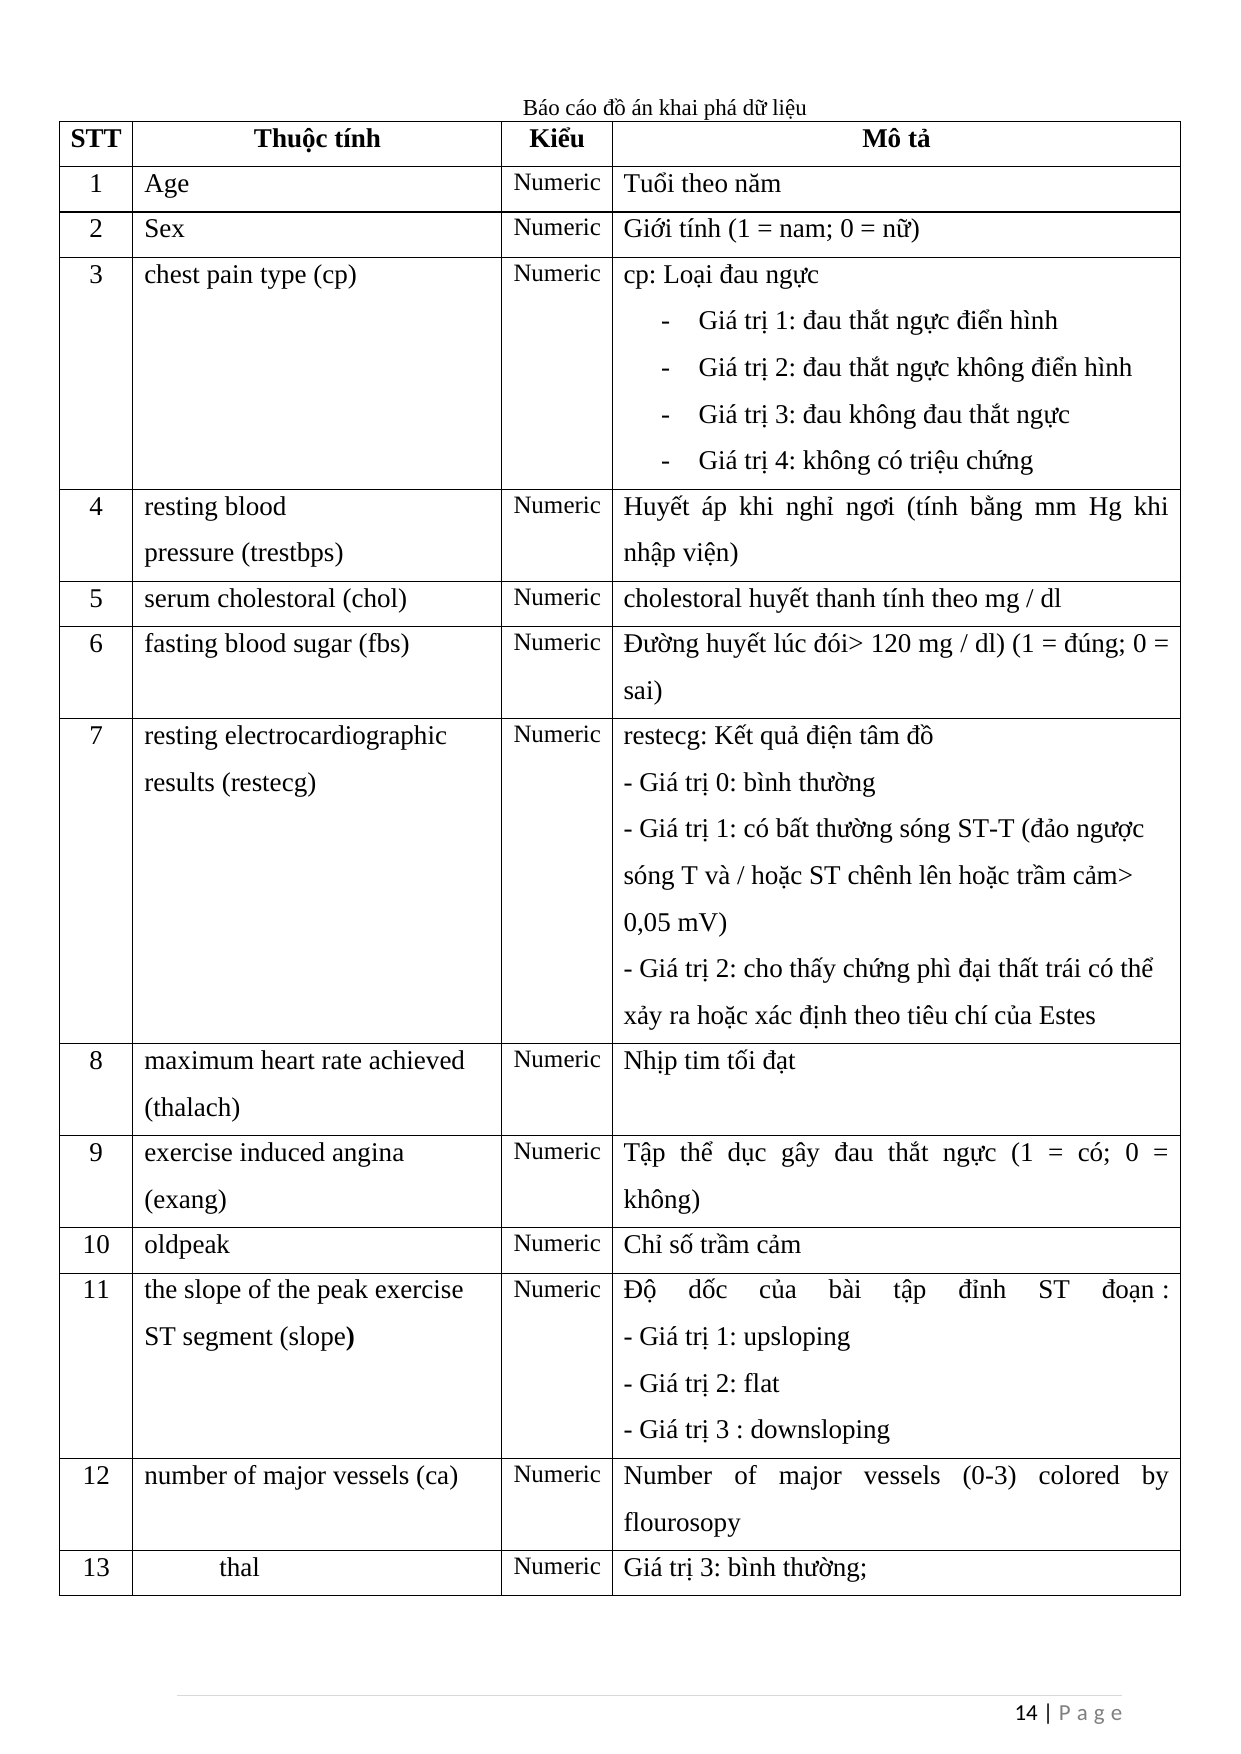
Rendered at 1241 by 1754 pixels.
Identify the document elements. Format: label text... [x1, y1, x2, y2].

table_cell chest pain type (cp) [133, 258, 501, 489]
table_cell 11 [60, 1274, 132, 1458]
table_cell Nhịp tim tối đạt [613, 1044, 1180, 1135]
table_cell Giá trị 3: bình thường; Giá trị 6: khuyết tật cố định Giá trị 7: khuyết tật có thể đảo ngược [613, 1551, 1180, 1595]
table_header Kiểu [502, 122, 612, 166]
table_cell resting blood pressure (trestbps) [133, 490, 501, 581]
table_cell 3 [60, 258, 132, 489]
table_cell 1 [60, 167, 132, 211]
table_cell 12 [60, 1459, 132, 1550]
table_header Mô tả [613, 122, 1180, 166]
table_cell maximum heart rate achieved (thalach) [133, 1044, 501, 1135]
table_cell Numeric [502, 1551, 612, 1595]
table_cell 2 [60, 213, 132, 257]
table_cell Numeric [502, 1136, 612, 1227]
table_cell 13 [60, 1551, 132, 1595]
table_cell Huyết áp khi nghỉ ngơi (tính bằng mm Hg khi nhập viện) [613, 490, 1180, 581]
table_header STT [60, 122, 132, 166]
table_cell 4 [60, 490, 132, 581]
table_header Thuộc tính [133, 122, 501, 166]
table_cell the slope of the peak exercise ST segment (slope) [133, 1274, 501, 1458]
table_cell Numeric [502, 213, 612, 257]
table_cell Giới tính (1 = nam; 0 = nữ) [613, 213, 1180, 257]
table_cell Numeric [502, 1459, 612, 1550]
table_cell oldpeak [133, 1228, 501, 1273]
table_cell Numeric [502, 719, 612, 1043]
table_cell Numeric [502, 1228, 612, 1273]
table_cell serum cholestoral (chol) [133, 582, 501, 626]
table_cell 9 [60, 1136, 132, 1227]
table_cell restecg: Kết quả điện tâm đồ - Giá trị 0: bình thường - Giá trị 1: có bất thường sóng ST-T (đảo ngược sóng T và / hoặc ST chênh lên hoặc trầm cảm> 0,05 mV) - Giá trị 2: cho thấy chứng phì đại thất trái có thể xảy ra hoặc xác định theo tiêu chí của Estes [613, 719, 1180, 1043]
table_cell 10 [60, 1228, 132, 1273]
table_cell Numeric [502, 582, 612, 626]
table_cell 5 [60, 582, 132, 626]
table_cell Numeric [502, 258, 612, 489]
table_cell cholestoral huyết thanh tính theo mg / dl [613, 582, 1180, 626]
table_cell Age [133, 167, 501, 211]
table_cell exercise induced angina (exang) [133, 1136, 501, 1227]
table_cell Numeric [502, 1274, 612, 1458]
table_cell thal [133, 1551, 501, 1595]
table_cell number of major vessels (ca) [133, 1459, 501, 1550]
table_cell Sex [133, 213, 501, 257]
table_cell Numeric [502, 167, 612, 211]
table_cell Tập thể dục gây đau thắt ngực (1 = có; 0 = không) [613, 1136, 1180, 1227]
table_cell Độ dốc của bài tập đỉnh ST đoạn : - Giá trị 1: upsloping - Giá trị 2: flat - Giá trị 3 : downsloping [613, 1274, 1180, 1458]
table_cell resting electrocardiographic results (restecg) [133, 719, 501, 1043]
table_cell Number of major vessels (0-3) colored by flourosopy [613, 1459, 1180, 1550]
table_cell Numeric [502, 627, 612, 718]
table_cell 8 [60, 1044, 132, 1135]
table_cell Chỉ số trầm cảm [613, 1228, 1180, 1273]
table_cell cp: Loại đau ngực Giá trị 1: đau thắt ngực điển hình Giá trị 2: đau thắt ngực không điển hình Giá trị 3: đau không đau thắt ngực Giá trị 4: không có triệu chứng [613, 258, 1180, 489]
table_cell Numeric [502, 1044, 612, 1135]
table_cell Tuổi theo năm [613, 167, 1180, 211]
table_cell Numeric [502, 490, 612, 581]
table_cell Đường huyết lúc đói> 120 mg / dl) (1 = đúng; 0 = sai) [613, 627, 1180, 718]
table_cell 6 [60, 627, 132, 718]
table_cell fasting blood sugar (fbs) [133, 627, 501, 718]
table_cell 7 [60, 719, 132, 1043]
